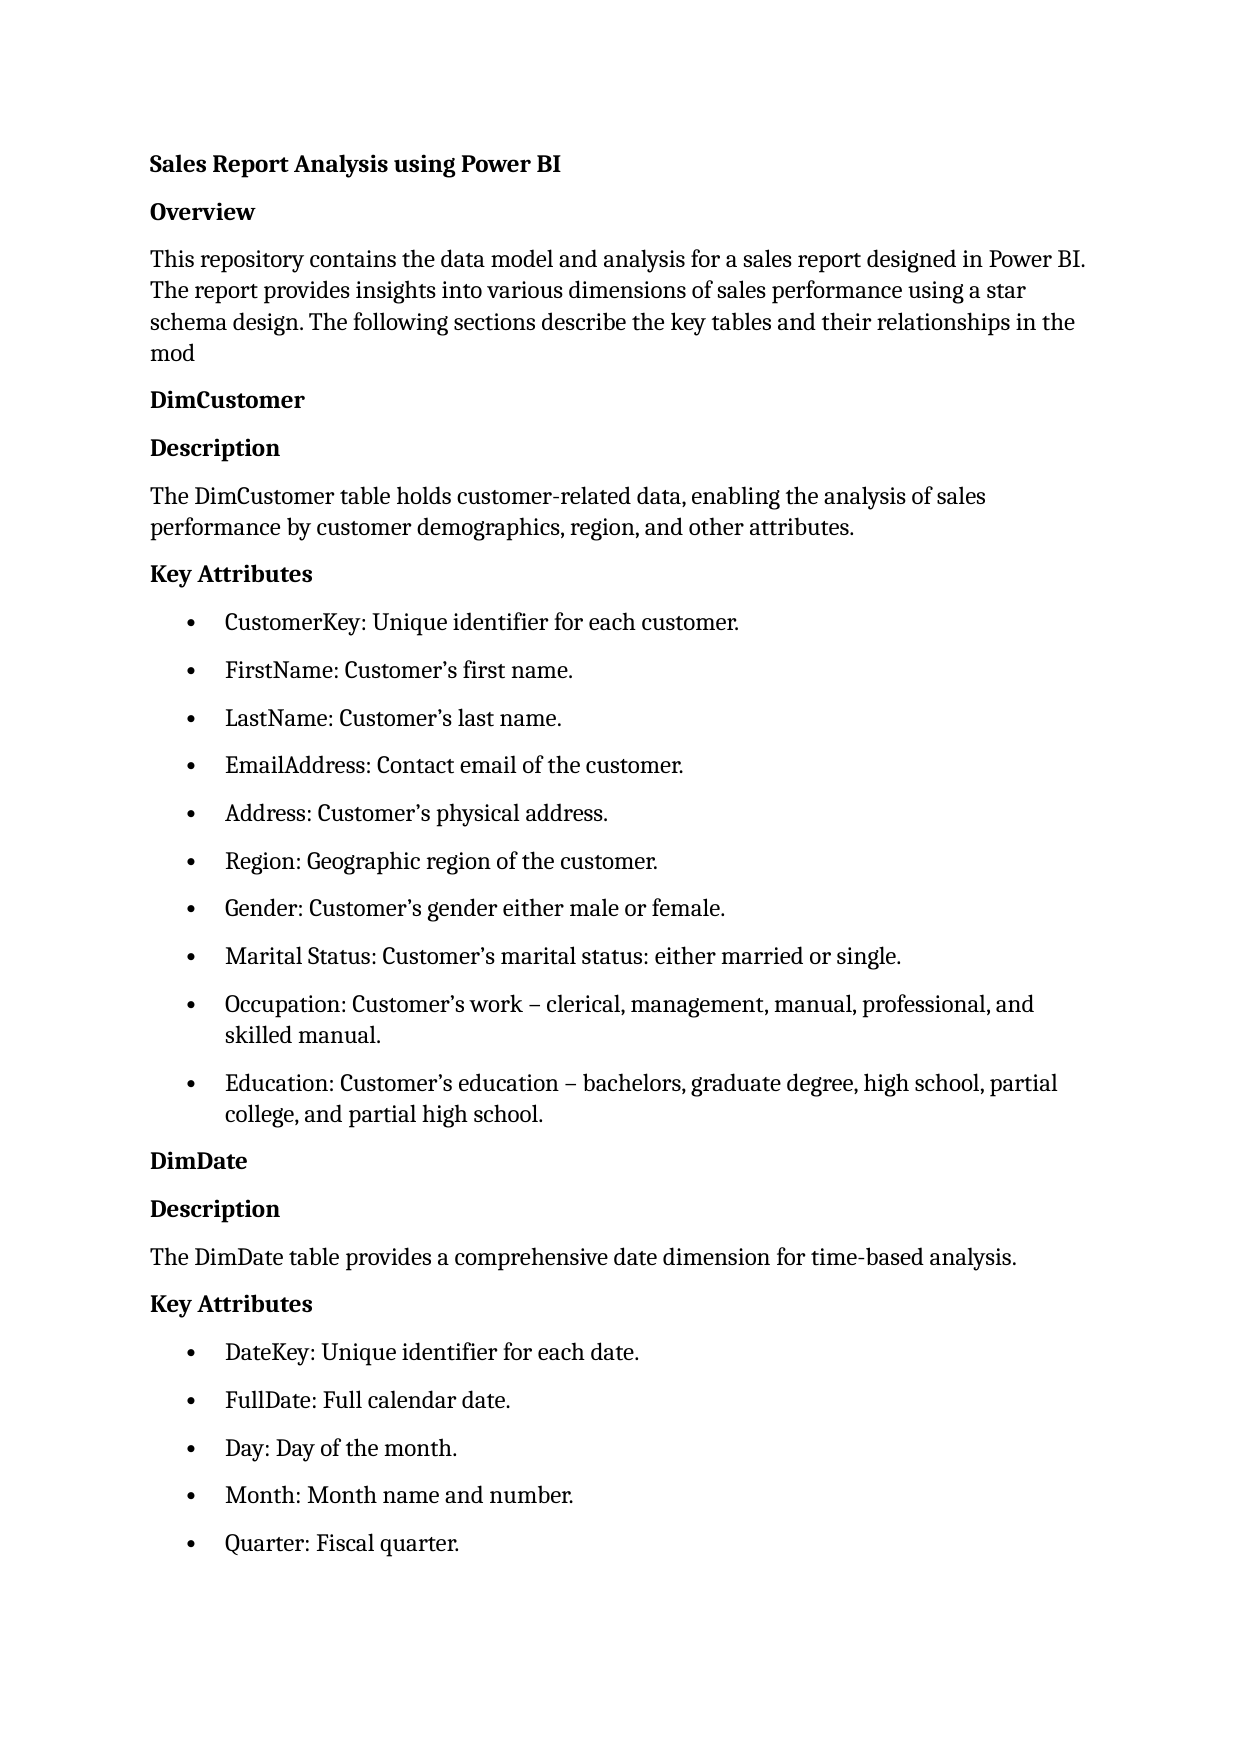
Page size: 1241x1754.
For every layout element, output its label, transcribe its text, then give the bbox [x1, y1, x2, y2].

text DimCustomer [150, 386, 1090, 415]
text Description [150, 1195, 1090, 1224]
list Region: Geographic region of the customer. [187, 847, 1090, 875]
list Education: Customer’s education – bachelors, graduate degree, high school, partial college, and partial high school. [187, 1068, 1090, 1128]
text The DimCustomer table holds customer-related data, enabling the analysis of sales performance by customer demographics, region, and other attributes. [150, 482, 1090, 541]
list Gender: Customer’s gender either male or female. [187, 894, 1090, 923]
text Overview [150, 198, 1090, 226]
text Key Attributes [150, 1290, 1090, 1319]
list Month: Month name and number. [187, 1481, 1090, 1510]
list LastName: Customer’s last name. [187, 703, 1090, 732]
list Address: Customer’s physical address. [187, 799, 1090, 828]
text DimDate [150, 1147, 1090, 1176]
text Description [150, 434, 1090, 463]
list CustomerKey: Unique identifier for each customer. [187, 608, 1090, 637]
list Quarter: Fiscal quarter. [187, 1529, 1090, 1558]
list Day: Day of the month. [187, 1433, 1090, 1462]
text The DimDate table provides a comprehensive date dimension for time-based analysis. [150, 1243, 1090, 1271]
text This repository contains the data model and analysis for a sales report designed in Power BI. The report provides insights into various dimensions of sales performance using a star schema design. The following sections describe the key tables and their relationships in the mod [150, 245, 1090, 367]
list FirstName: Customer’s first name. [187, 656, 1090, 684]
list DateKey: Unique identifier for each date. [187, 1338, 1090, 1367]
list FullDate: Full calendar date. [187, 1386, 1090, 1414]
text Sales Report Analysis using Power BI [150, 150, 1090, 179]
list Occupation: Customer’s work – clerical, management, manual, professional, and skilled manual. [187, 990, 1090, 1049]
list Marital Status: Customer’s marital status: either married or single. [187, 942, 1090, 971]
text Key Attributes [150, 560, 1090, 589]
list EmailAddress: Contact email of the customer. [187, 751, 1090, 780]
